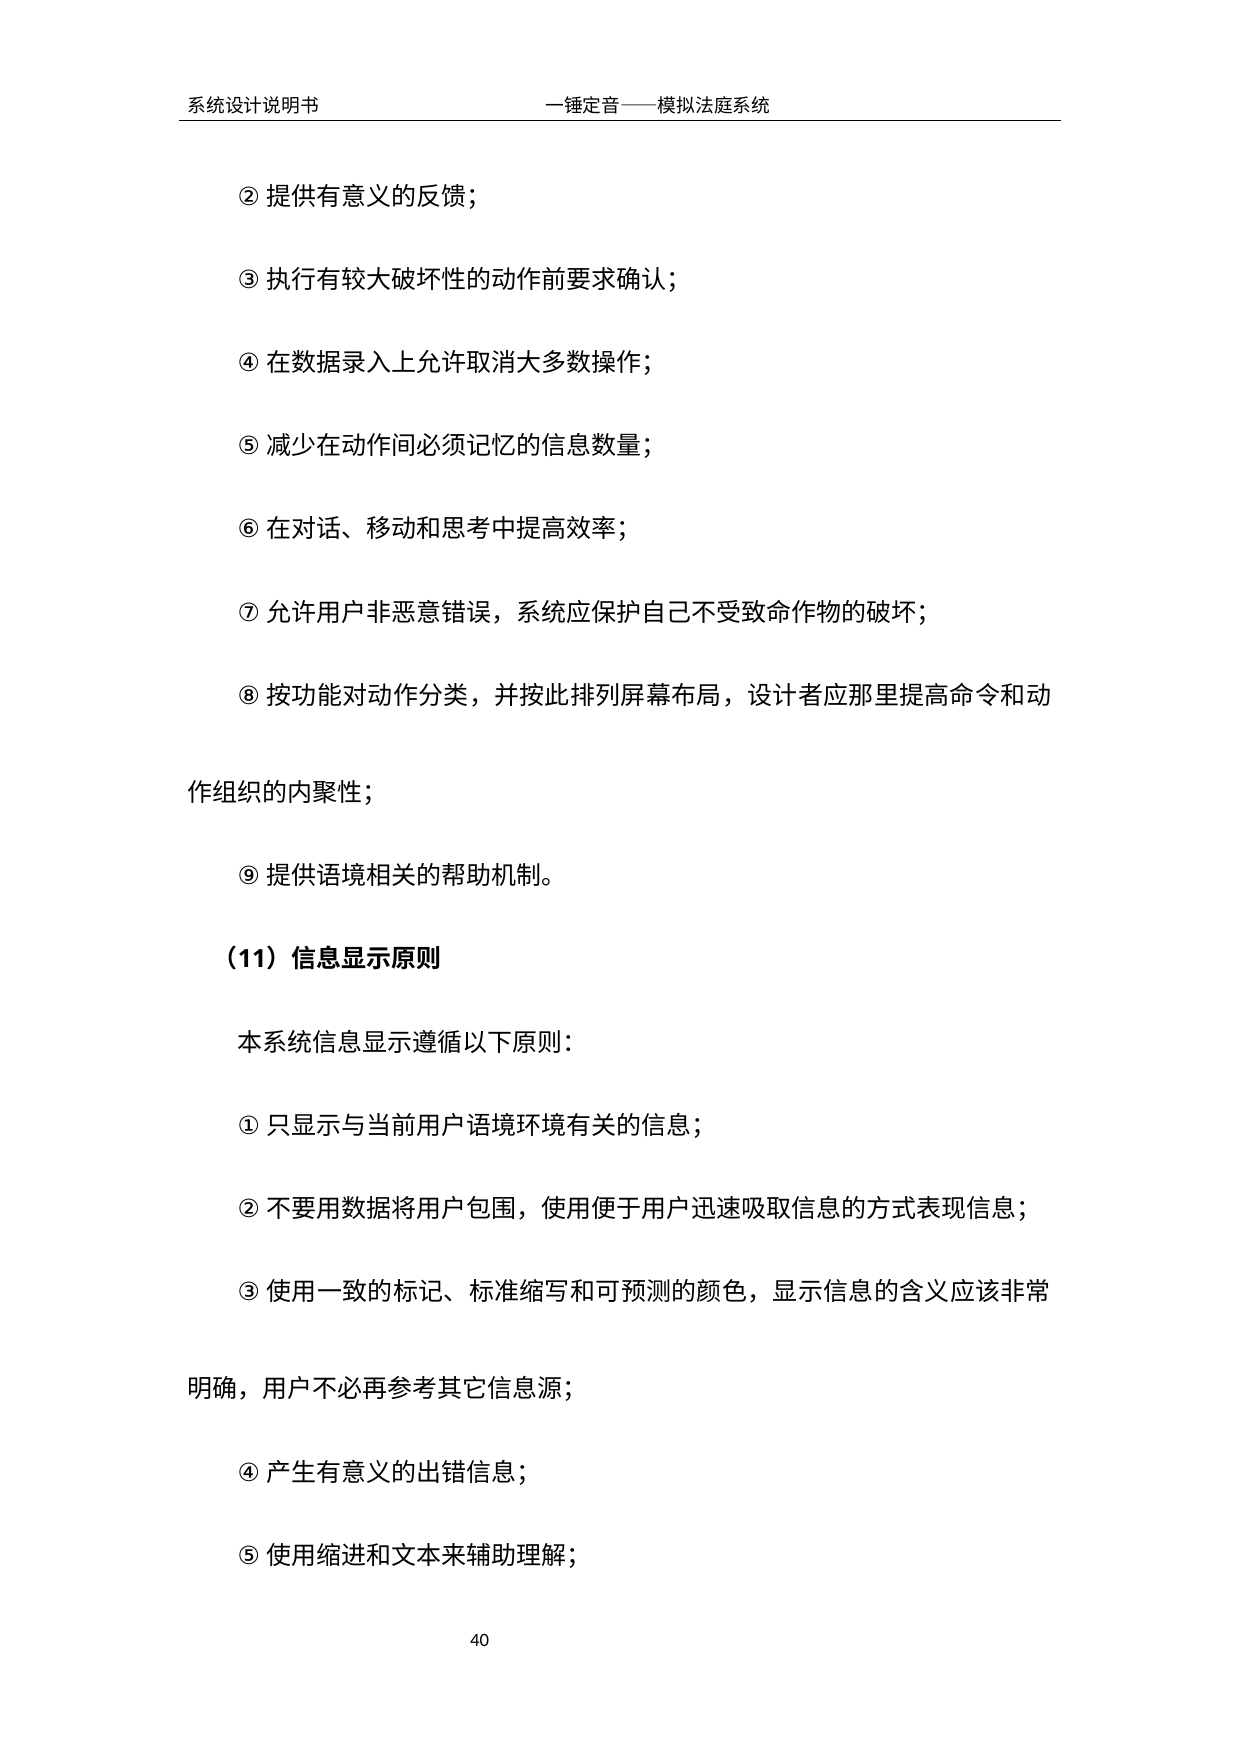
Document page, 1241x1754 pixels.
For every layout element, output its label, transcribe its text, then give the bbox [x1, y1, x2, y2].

list 使用缩进和文本来辅助理解； [187, 1521, 1053, 1586]
list 执行有较大破坏性的动作前要求确认； [187, 245, 1053, 310]
list 产生有意义的出错信息； [187, 1438, 1053, 1503]
list 按功能对动作分类，并按此排列屏幕布局，设计者应那里提高命令和动作组织的内聚性； [187, 661, 1053, 823]
list 允许用户非恶意错误，系统应保护自己不受致命作物的破坏； [187, 578, 1053, 643]
list 不要用数据将用户包围，使用便于用户迅速吸取信息的方式表现信息； [187, 1174, 1053, 1239]
list （11）信息显示原则 [187, 924, 1053, 989]
list 本系统信息显示遵循以下原则： [187, 1008, 1053, 1073]
list 使用一致的标记、标准缩写和可预测的颜色，显示信息的含义应该非常明确，用户不必再参考其它信息源； [187, 1257, 1053, 1419]
list 提供有意义的反馈； [187, 162, 1053, 227]
list 提供语境相关的帮助机制。 [187, 841, 1053, 906]
list 只显示与当前用户语境环境有关的信息； [187, 1091, 1053, 1156]
list 在对话、移动和思考中提高效率； [187, 494, 1053, 559]
list 在数据录入上允许取消大多数操作； [187, 328, 1053, 393]
list 减少在动作间必须记忆的信息数量； [187, 411, 1053, 476]
